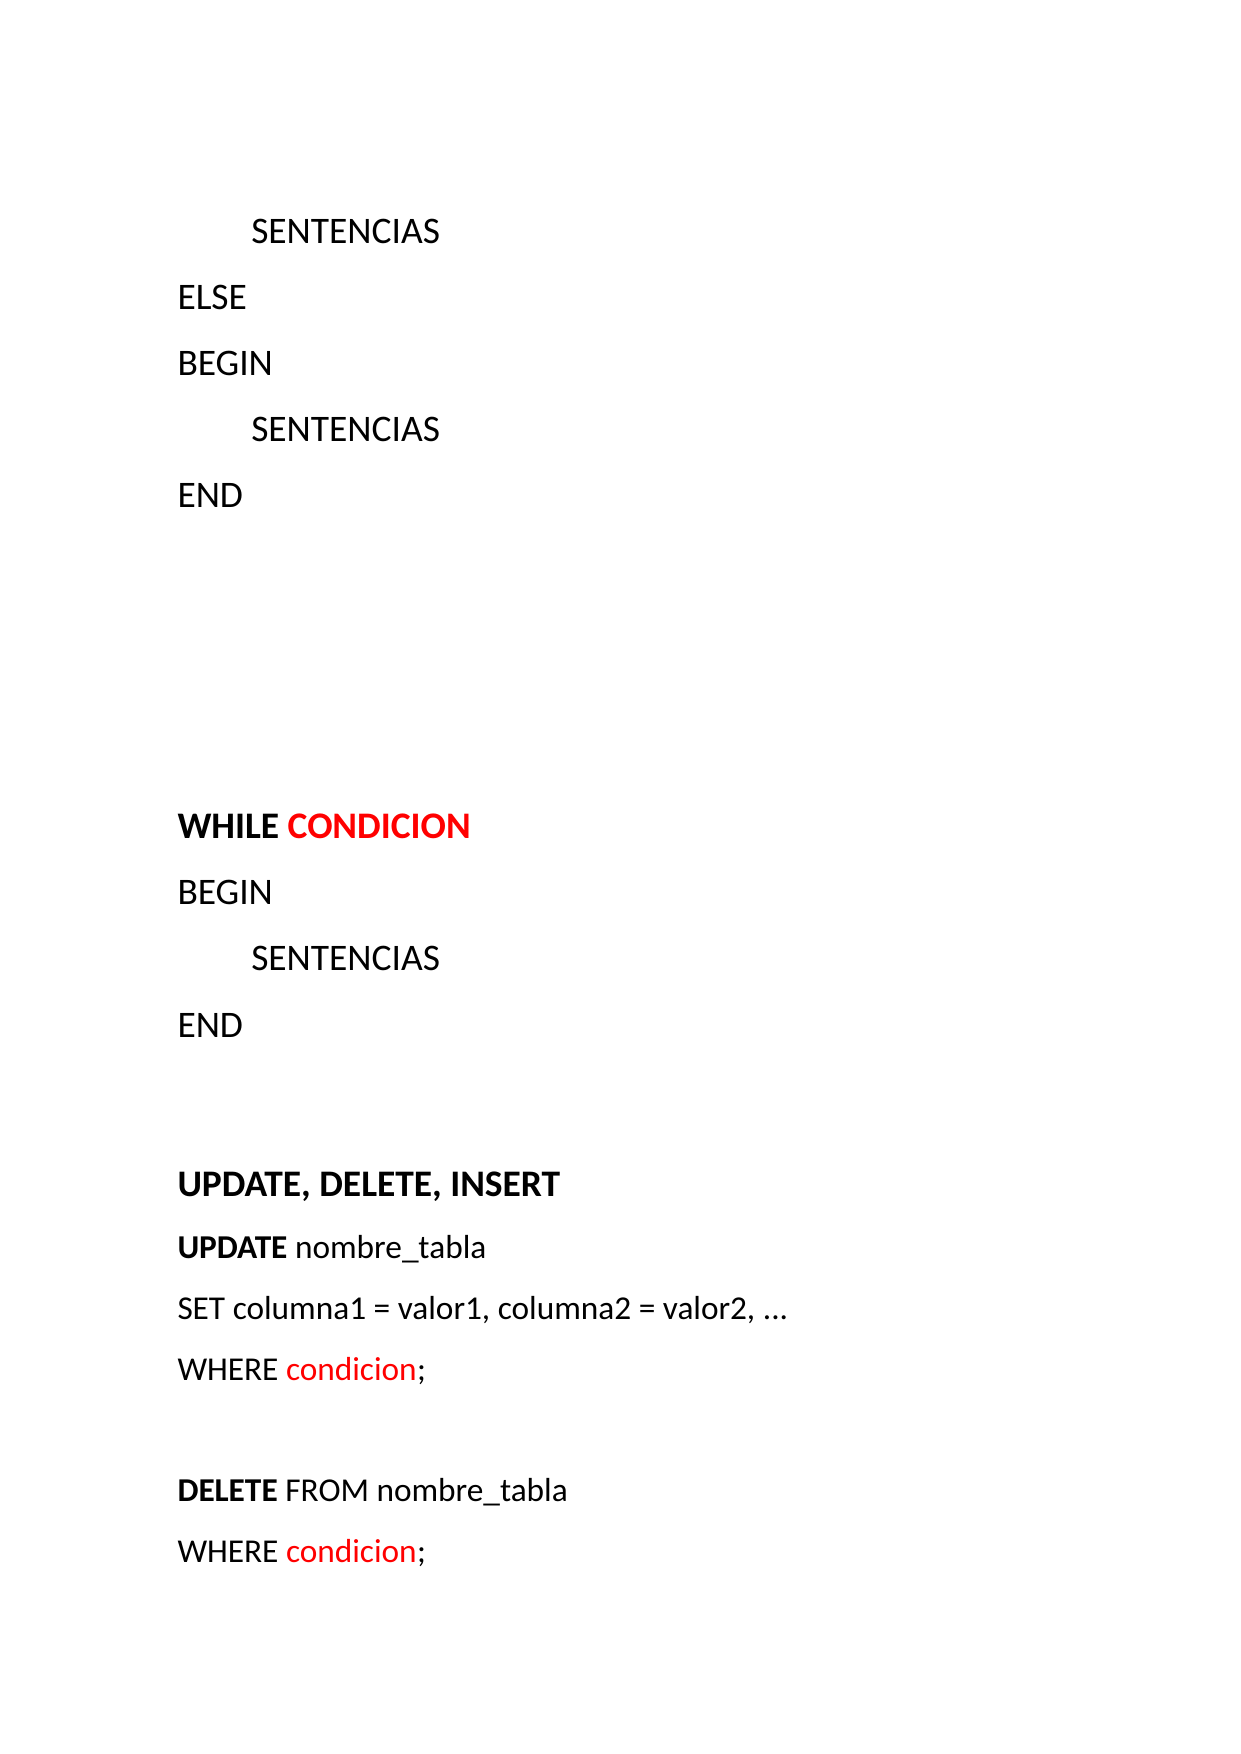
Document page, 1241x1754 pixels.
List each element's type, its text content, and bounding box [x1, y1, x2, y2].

text BEGIN [177, 868, 1063, 914]
text WHERE condicion; [177, 1530, 1063, 1570]
text UPDATE, DELETE, INSERT [177, 1160, 1063, 1206]
text SENTENCIAS [177, 207, 1063, 253]
text DELETE FROM nombre_tabla [177, 1469, 1063, 1510]
text SENTENCIAS [177, 934, 1063, 980]
text ELSE [177, 273, 1063, 319]
text SENTENCIAS [177, 405, 1063, 451]
text WHILE CONDICION [177, 802, 1063, 848]
text WHERE condicion; [177, 1348, 1063, 1388]
text UPDATE nombre_tabla [177, 1227, 1063, 1267]
text END [177, 1001, 1063, 1046]
text END [177, 471, 1063, 517]
text BEGIN [177, 339, 1063, 385]
text SET columna1 = valor1, columna2 = valor2, ... [177, 1287, 1063, 1328]
